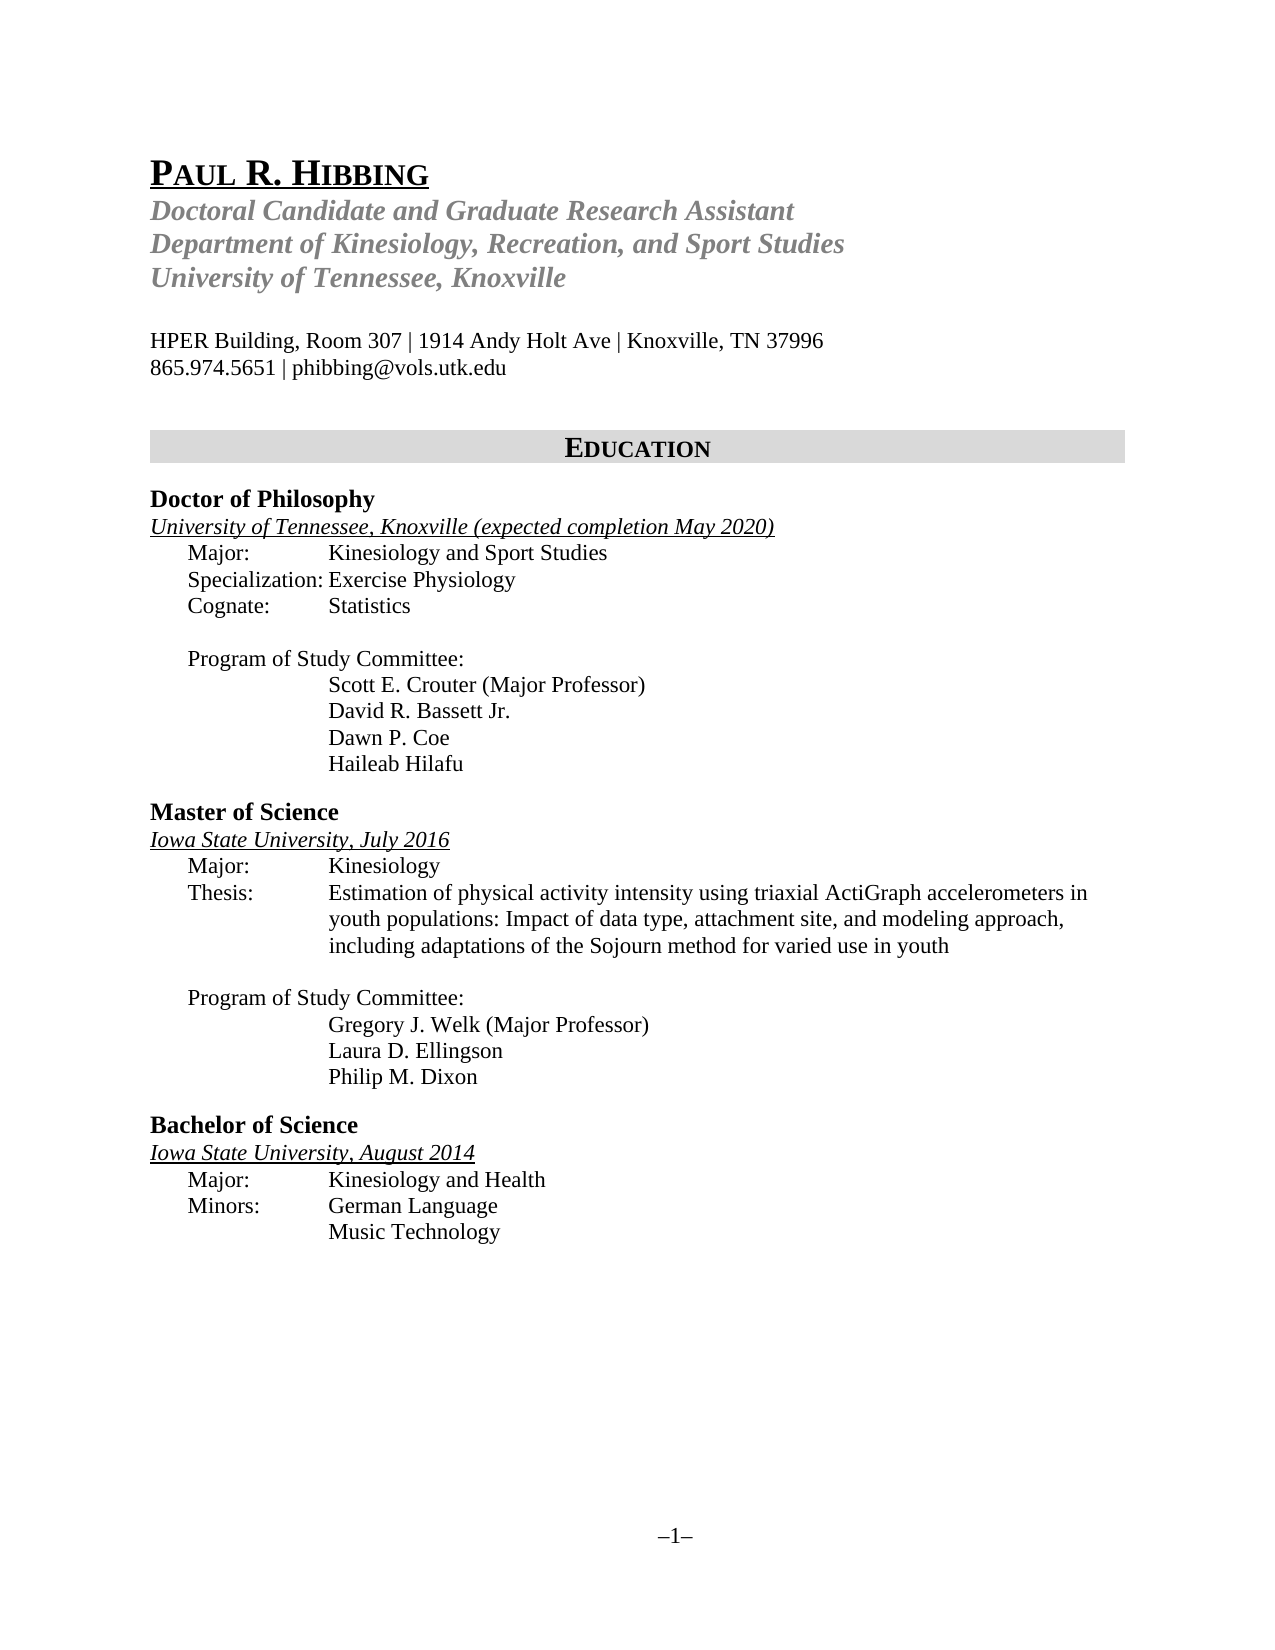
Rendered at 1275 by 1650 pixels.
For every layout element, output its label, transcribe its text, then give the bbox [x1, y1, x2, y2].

text Thesis: Estimation of physical activity intensity using triaxial ActiGraph accelerometers in youth populations: Impact of data type, attachment site, and modeling approach, including adaptations of the Sojourn method for varied use in youth [150, 879, 1125, 958]
text Major: Kinesiology and Sport Studies [150, 539, 1125, 566]
text Haileab Hilafu [150, 750, 1125, 777]
text Philip M. Dixon [150, 1063, 1125, 1090]
subtitle Doctor of Philosophy [150, 484, 1125, 513]
text Scott E. Crouter (Major Professor) [150, 671, 1125, 698]
text University of Tennessee, Knoxville (expected completion May 2020) [150, 513, 1125, 539]
text Iowa State University, July 2016 [150, 826, 1125, 853]
text David R. Bassett Jr. [150, 698, 1125, 724]
text Cognate: Statistics [150, 592, 1125, 618]
subtitle Bachelor of Science [150, 1111, 1125, 1139]
text Gregory J. Welk (Major Professor) [262, 1011, 1125, 1037]
text Laura D. Ellingson [150, 1037, 1125, 1063]
text Major: Kinesiology and Health [150, 1166, 1125, 1192]
text 865.974.5651 | phibbing@vols.utk.edu [150, 354, 1125, 380]
subtitle Master of Science [150, 797, 1125, 826]
text Dawn P. Coe [150, 724, 1125, 750]
text Iowa State University, August 2014 [150, 1139, 1125, 1166]
text Program of Study Committee: [150, 984, 1125, 1011]
text Department of Kinesiology, Recreation, and Sport Studies [150, 227, 1125, 260]
text HPER Building, Room 307 | 1914 Andy Holt Ave | Knoxville, TN 37996 [150, 327, 1125, 354]
text Doctoral Candidate and Graduate Research Assistant [150, 193, 1125, 227]
text Minors: German Language [150, 1192, 1125, 1218]
text Major: Kinesiology [150, 853, 1125, 879]
subtitle Education [150, 430, 1125, 463]
text Program of Study Committee: [150, 645, 1125, 671]
text Paul R. Hibbing [150, 150, 1125, 193]
text Music Technology [150, 1218, 1125, 1245]
text Specialization: Exercise Physiology [150, 566, 1125, 592]
text University of Tennessee, Knoxville [150, 260, 1125, 294]
